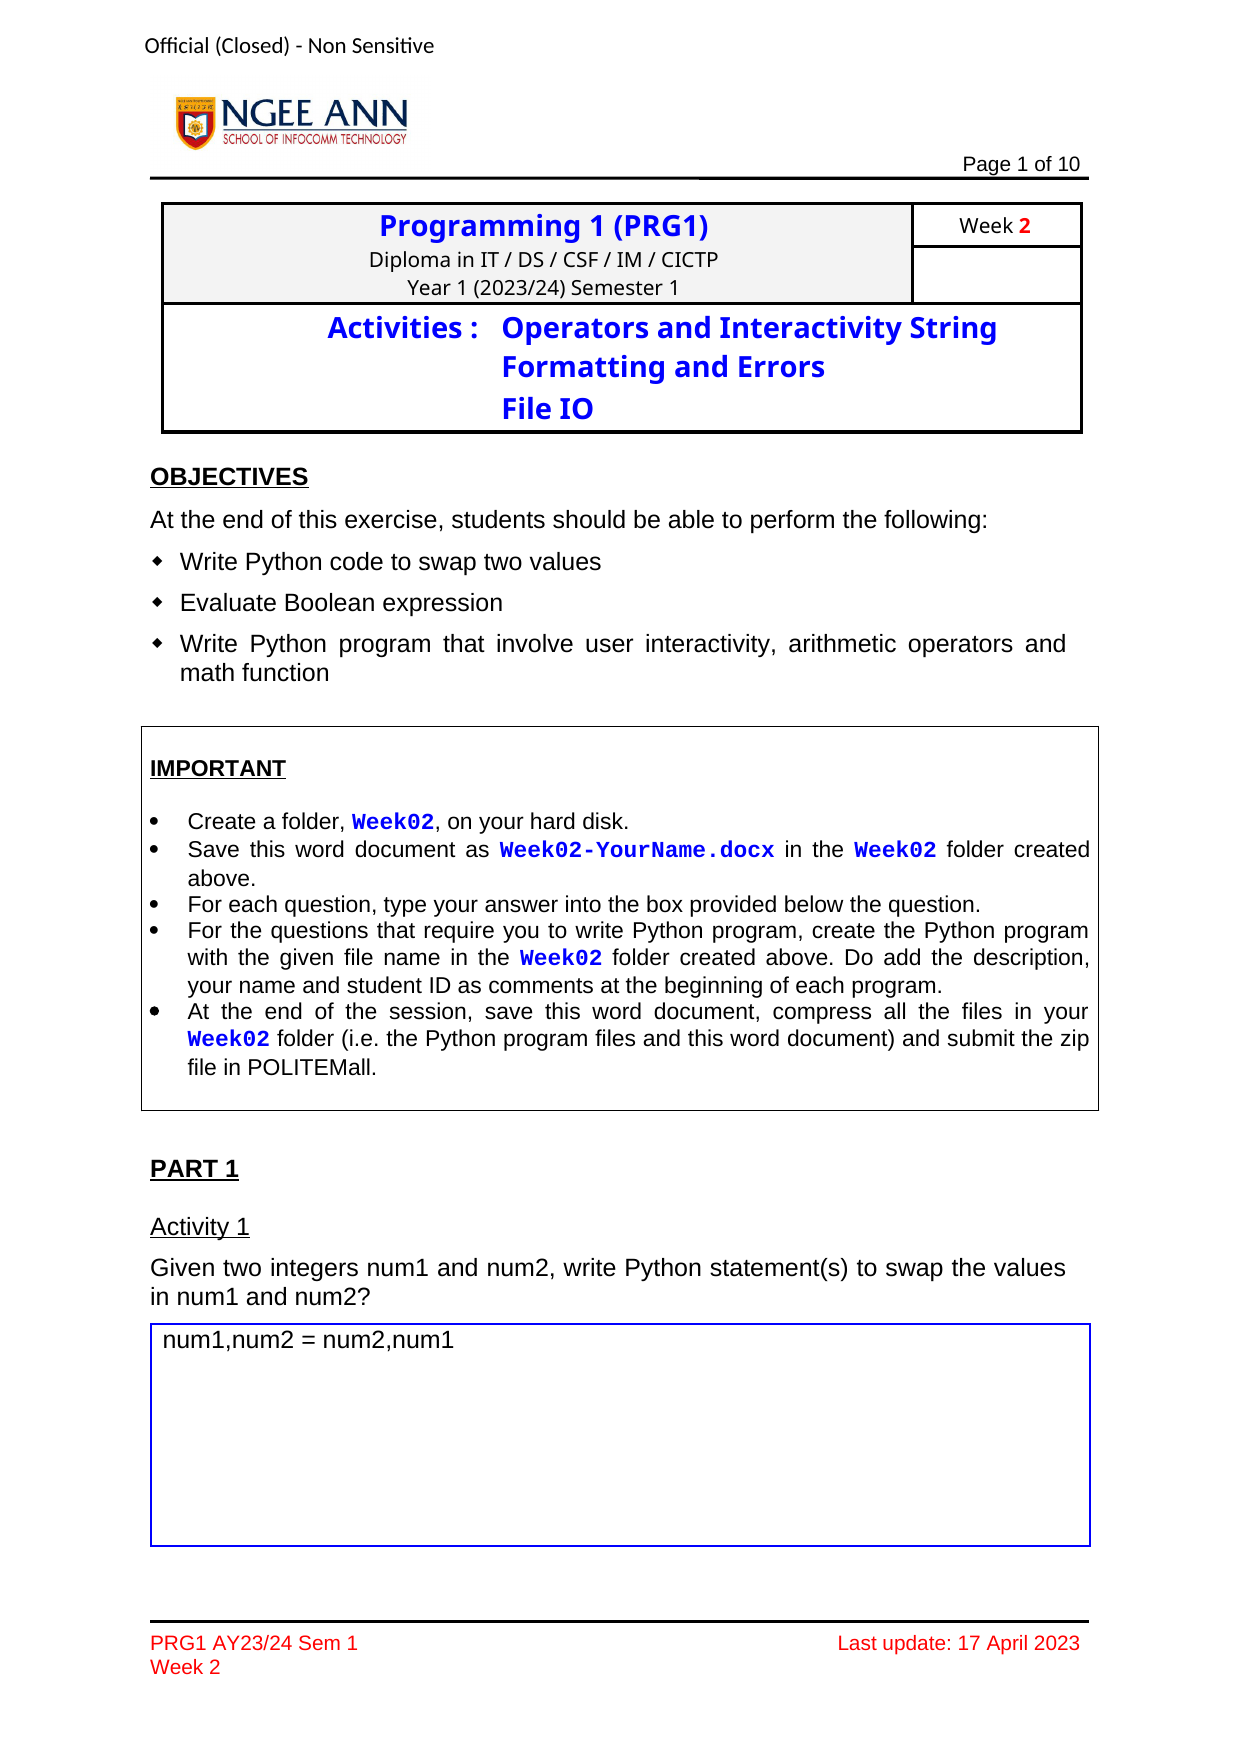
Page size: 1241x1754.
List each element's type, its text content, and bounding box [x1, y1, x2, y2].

list Write Python code to swap two values [150, 547, 1068, 575]
table_cell [914, 248, 1080, 302]
text OBJECTIVES [150, 462, 1090, 491]
text PART 1 [150, 1154, 1090, 1183]
list Save this word document as Week02-YourName.docx in the Week02 folder created above. [150, 836, 1090, 891]
list For the questions that require you to write Python program, create the Python program with the given file name in the Week02 folder created above. Do add the description, your name and student ID as comments at the beginning of each program. [150, 917, 1090, 998]
table_header num1,num2 = num2,num1 [152, 1325, 1089, 1545]
picture [150, 75, 432, 172]
table_cell Operators and Interactivity String Formatting and Errors File IO [490, 305, 1080, 430]
list At the end of the session, save this word document, compress all the files in your Week02 folder (i.e. the Python program files and this word document) and submit the zip file in POLITEMall. [150, 998, 1090, 1080]
table_header Programming 1 (PRG1) Diploma in IT / DS / CSF / IM / CICTP Year 1 (2023/24) Semester 1 [164, 205, 911, 302]
text Given two integers num1 and num2, write Python statement(s) to swap the values in num1 and num2? [150, 1253, 1068, 1311]
table_header Week 2 [914, 205, 1080, 245]
text At the end of this exercise, students should be able to perform the following: [150, 505, 1068, 534]
list Evaluate Boolean expression [150, 588, 1068, 617]
list Write Python program that involve user interactivity, arithmetic operators and math function [150, 629, 1068, 687]
list Create a folder, Week02, on your hard disk. [150, 808, 1090, 836]
table_cell Activities : [164, 305, 490, 430]
text IMPORTANT [150, 755, 1090, 782]
text Activity 1 [150, 1212, 1068, 1241]
list For each question, type your answer into the box provided below the question. [150, 891, 1090, 917]
